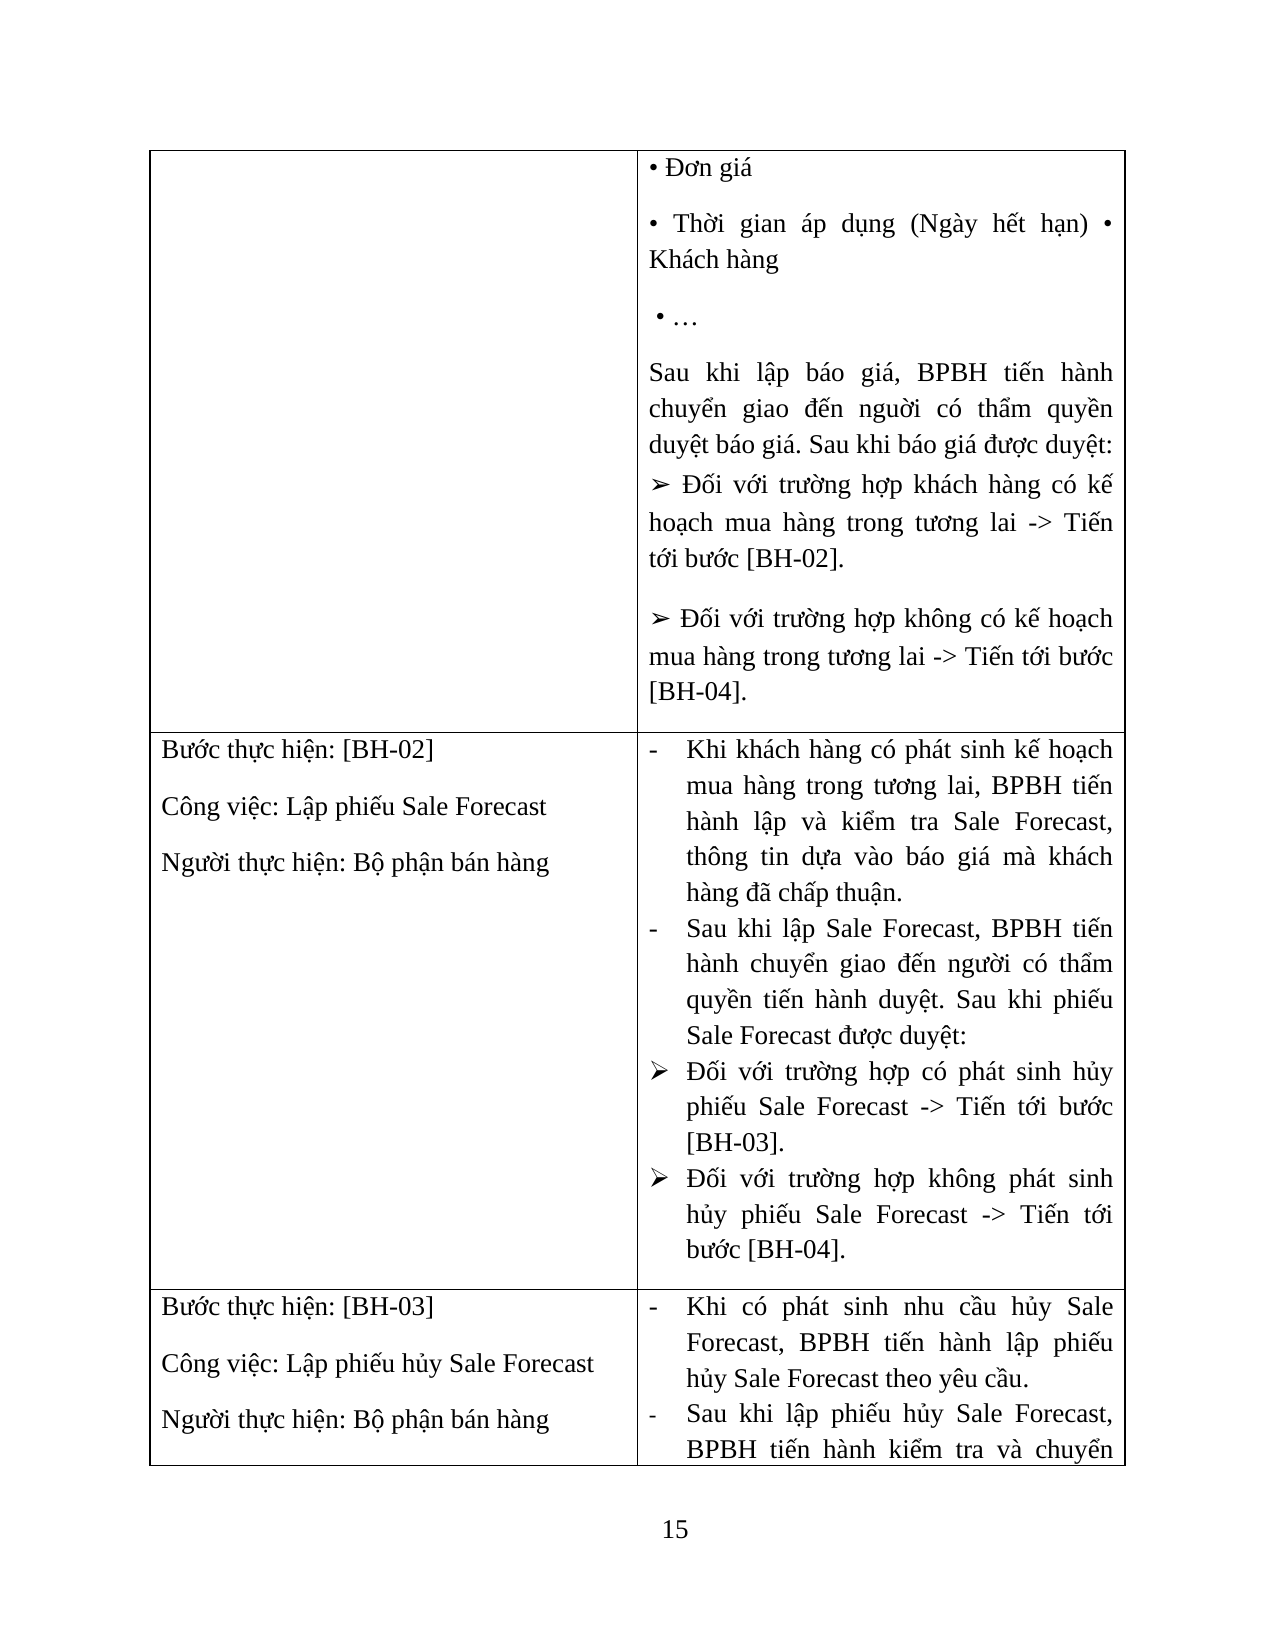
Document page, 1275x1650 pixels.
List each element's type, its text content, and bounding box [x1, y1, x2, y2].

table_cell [638, 1290, 1124, 1464]
table_cell Khi khách hàng có phát sinh kế hoạch mua hàng trong tương lai, BPBH tiến hành lập và kiểm tra Sale Forecast, thông tin dựa vào báo giá mà khách hàng đã chấp thuận. Sau khi lập Sale Forecast, BPBH tiến hành chuyển giao đến người có thẩm quyền tiến hành duyệt. Sau khi phiếu Sale Forecast được duyệt: Đối với trường hợp có phát sinh hủy phiếu Sale Forecast -> Tiến tới bước [BH-03]. Đối với trường hợp không phát sinh hủy phiếu Sale Forecast -> Tiến tới bước [BH-04]. [638, 733, 1124, 1289]
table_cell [151, 1290, 637, 1464]
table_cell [638, 151, 1124, 732]
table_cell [151, 151, 637, 732]
table_cell Bước thực hiện: [BH-02] Công việc: Lập phiếu Sale Forecast Người thực hiện: Bộ phận bán hàng [151, 733, 637, 1289]
